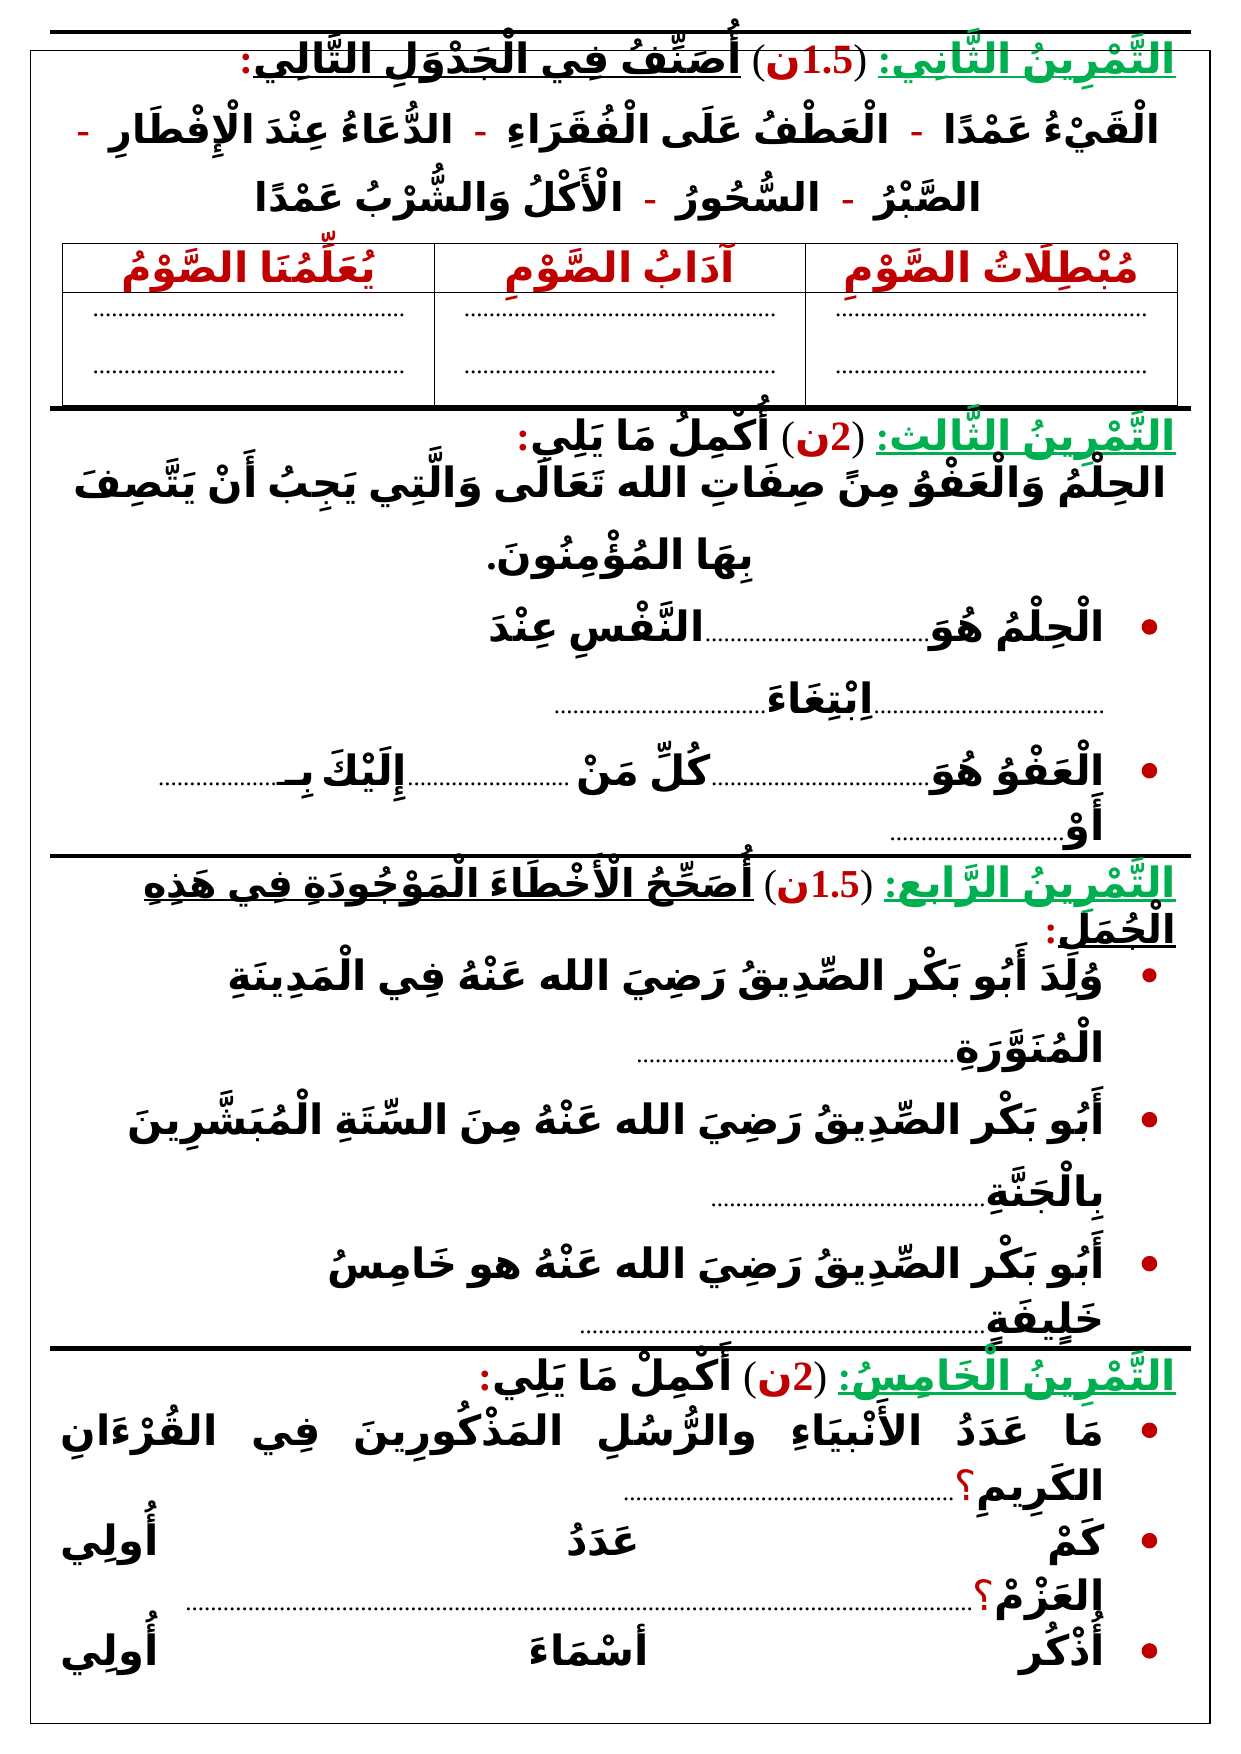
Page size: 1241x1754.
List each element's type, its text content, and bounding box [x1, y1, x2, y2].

table_cell التَّمْرِينُ الثَّانِي: (1.5ن) أُصَنِّفُ فِي الْجَدْوَلِ التَّالِي: الْقَيْءُ عَمْدًا - الْعَطْفُ عَلَى الْفُقَرَاءِ - الدُّعَاءُ عِنْدَ الْإِفْطَارِ - الصَّبْرُ - السُّحُورُ - الْأَكْلُ وَالشُّرْبُ عَمْدًا [50, 51, 1191, 406]
table_cell التَّمْرِينُ الرَّابع: (1.5ن) أُصَحِّحُ الْأَخْطَاءَ الْمَوْجُودَةِ فِي هَذِهِ الْجُمَلِ: وُلِدَ أَبُو بَكْر الصِّدِيقُ رَضِيَ الله عَنْهُ فِي الْمَدِينَةِ الْمُنَوَّرَةِ................................................... أَبُو بَكْر الصِّدِيقُ رَضِيَ الله عَنْهُ مِنَ السِّتَةِ الْمُبَشَّرِينَ بِالْجَنَّةِ............................................ أَبُو بَكْر الصِّدِيقُ رَضِيَ الله عَنْهُ هو خَامِسُ خَلٍيفَةٍ................................................................. [50, 858, 1191, 1346]
table_cell التَّمْرِينُ الثَّالث: (2ن) أُكْمِلُ مَا يَلِي: الحِلْمُ وَالْعَفْوُ مِنً صِفَاتِ الله تَعَالَى وَالَّتِي يَجِبُ أَنْ يَتَّصِفَ بِهَا المُؤْمِنُونَ. الْحِلْمُ هُوَ....................................النَّفْسِ عِنْدَ .....................................اِبْتِغَاءَ.................................. الْعَفْوُ هُوَ...................................كُلِّ مَنْ ..........................إِلَيْكَ بِــ................... أَوْ............................. [50, 411, 1191, 853]
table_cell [50, 1351, 1191, 1675]
